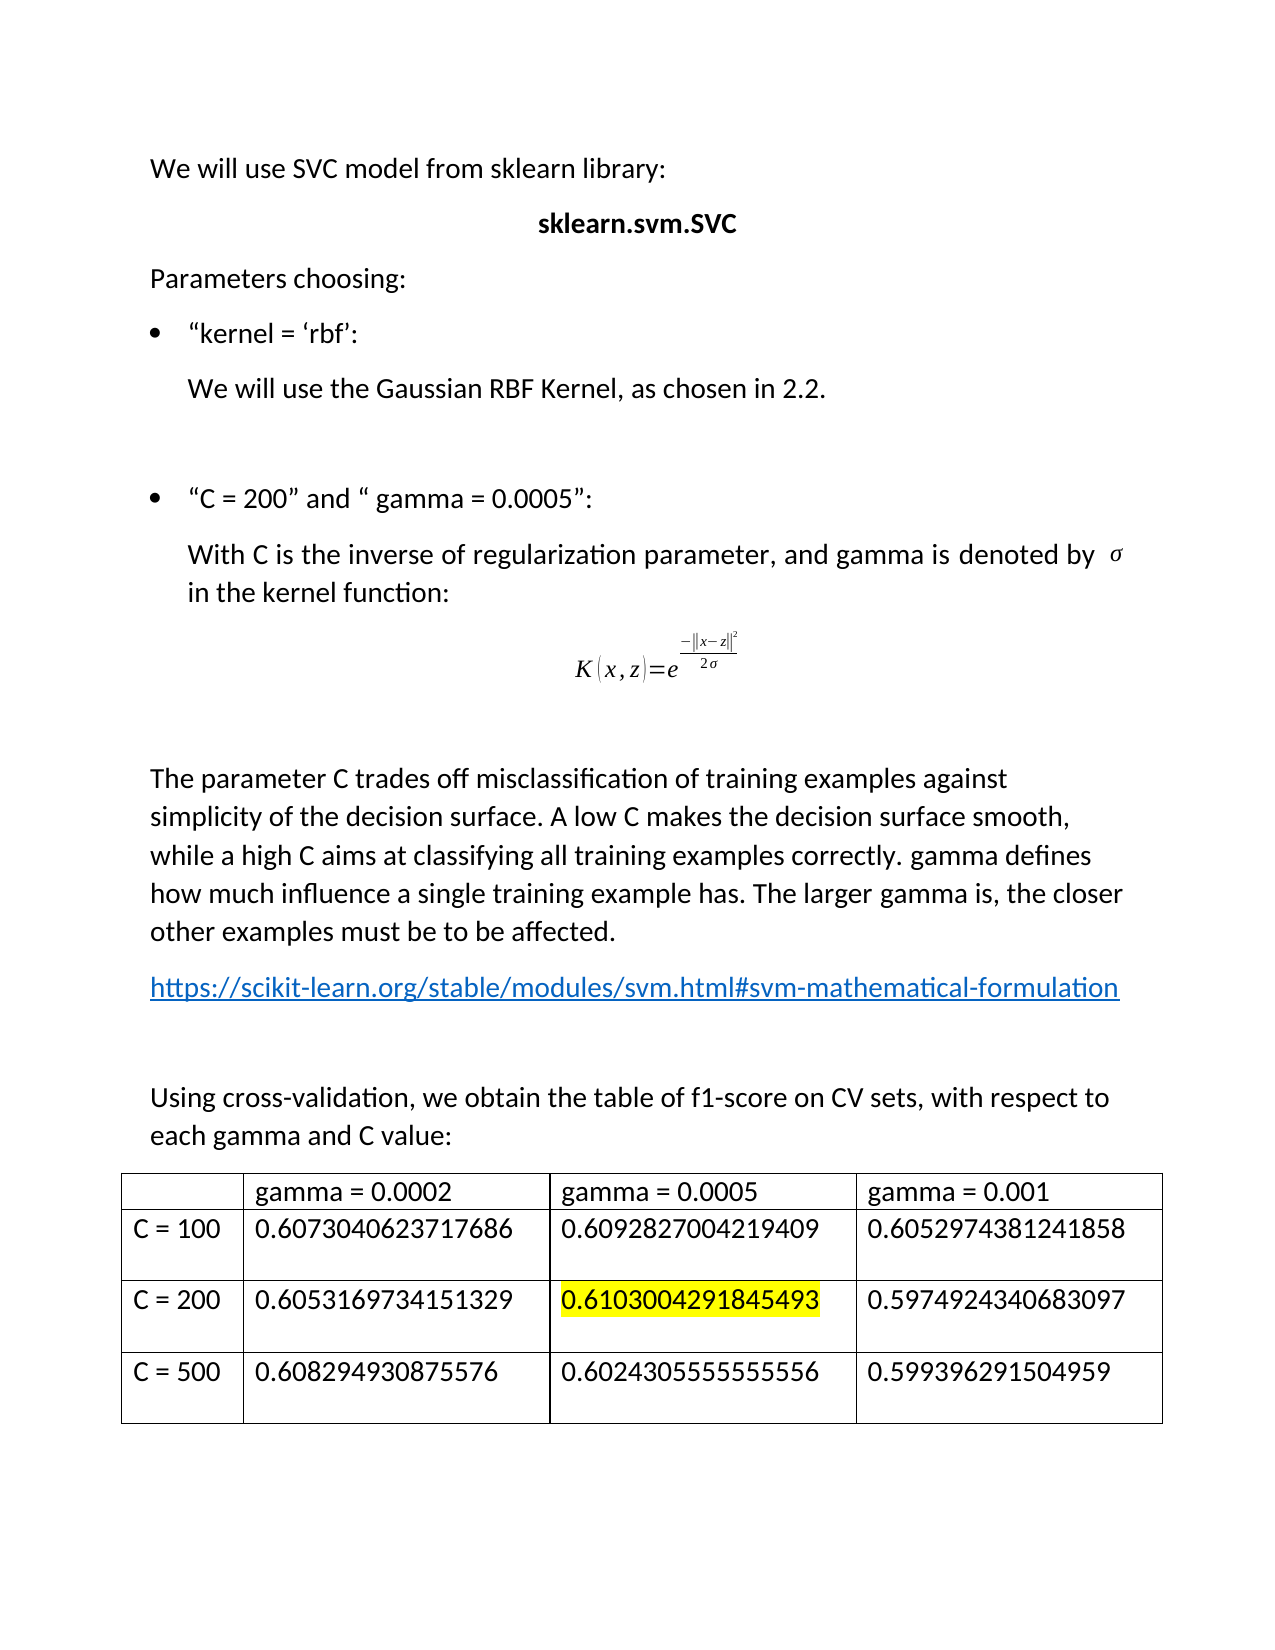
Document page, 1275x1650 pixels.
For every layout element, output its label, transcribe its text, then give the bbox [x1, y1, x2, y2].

table_cell C = 500 [122, 1353, 243, 1423]
table_cell 0.6073040623717686 [244, 1210, 549, 1280]
text With C is the inverse of regularization parameter, and gamma is denoted by in the kernel function: [187, 536, 1125, 610]
list “C = 200” and “ gamma = 0.0005”: [150, 481, 1125, 516]
text Parameters choosing: [150, 260, 1125, 296]
text https://scikit-learn.org/stable/modules/svm.html#svm-mathematical-formulation [150, 969, 1125, 1004]
table_header gamma = 0.001 [857, 1174, 1162, 1209]
text We will use the Gaussian RBF Kernel, as chosen in 2.2. [187, 370, 1125, 406]
table_cell C = 100 [122, 1210, 243, 1280]
table_cell 0.6024305555555556 [551, 1353, 856, 1423]
text sklearn.svm.SVC [150, 205, 1125, 241]
table_cell 0.6052974381241858 [857, 1210, 1162, 1280]
table_header [122, 1174, 243, 1209]
text Using cross-validation, we obtain the table of f1-score on CV sets, with respect to each gamma and C value: [150, 1079, 1125, 1153]
table_cell 0.5974924340683097 [857, 1281, 1162, 1352]
table_header gamma = 0.0002 [244, 1174, 549, 1209]
table_cell 0.6103004291845493 [551, 1281, 856, 1352]
text We will use SVC model from sklearn library: [150, 150, 1125, 186]
text The parameter C trades off misclassification of training examples against simplicity of the decision surface. A low C makes the decision surface smooth, while a high C aims at classifying all training examples correctly. gamma defines how much influence a single training example has. The larger gamma is, the closer other examples must be to be affected. [150, 760, 1125, 949]
table_cell 0.6053169734151329 [244, 1281, 549, 1352]
table_cell 0.599396291504959 [857, 1353, 1162, 1423]
list “kernel = ‘rbf’: [150, 315, 1125, 351]
table_header gamma = 0.0005 [551, 1174, 856, 1209]
table_cell C = 200 [122, 1281, 243, 1352]
table_cell 0.6092827004219409 [551, 1210, 856, 1280]
table_cell 0.608294930875576 [244, 1353, 549, 1423]
